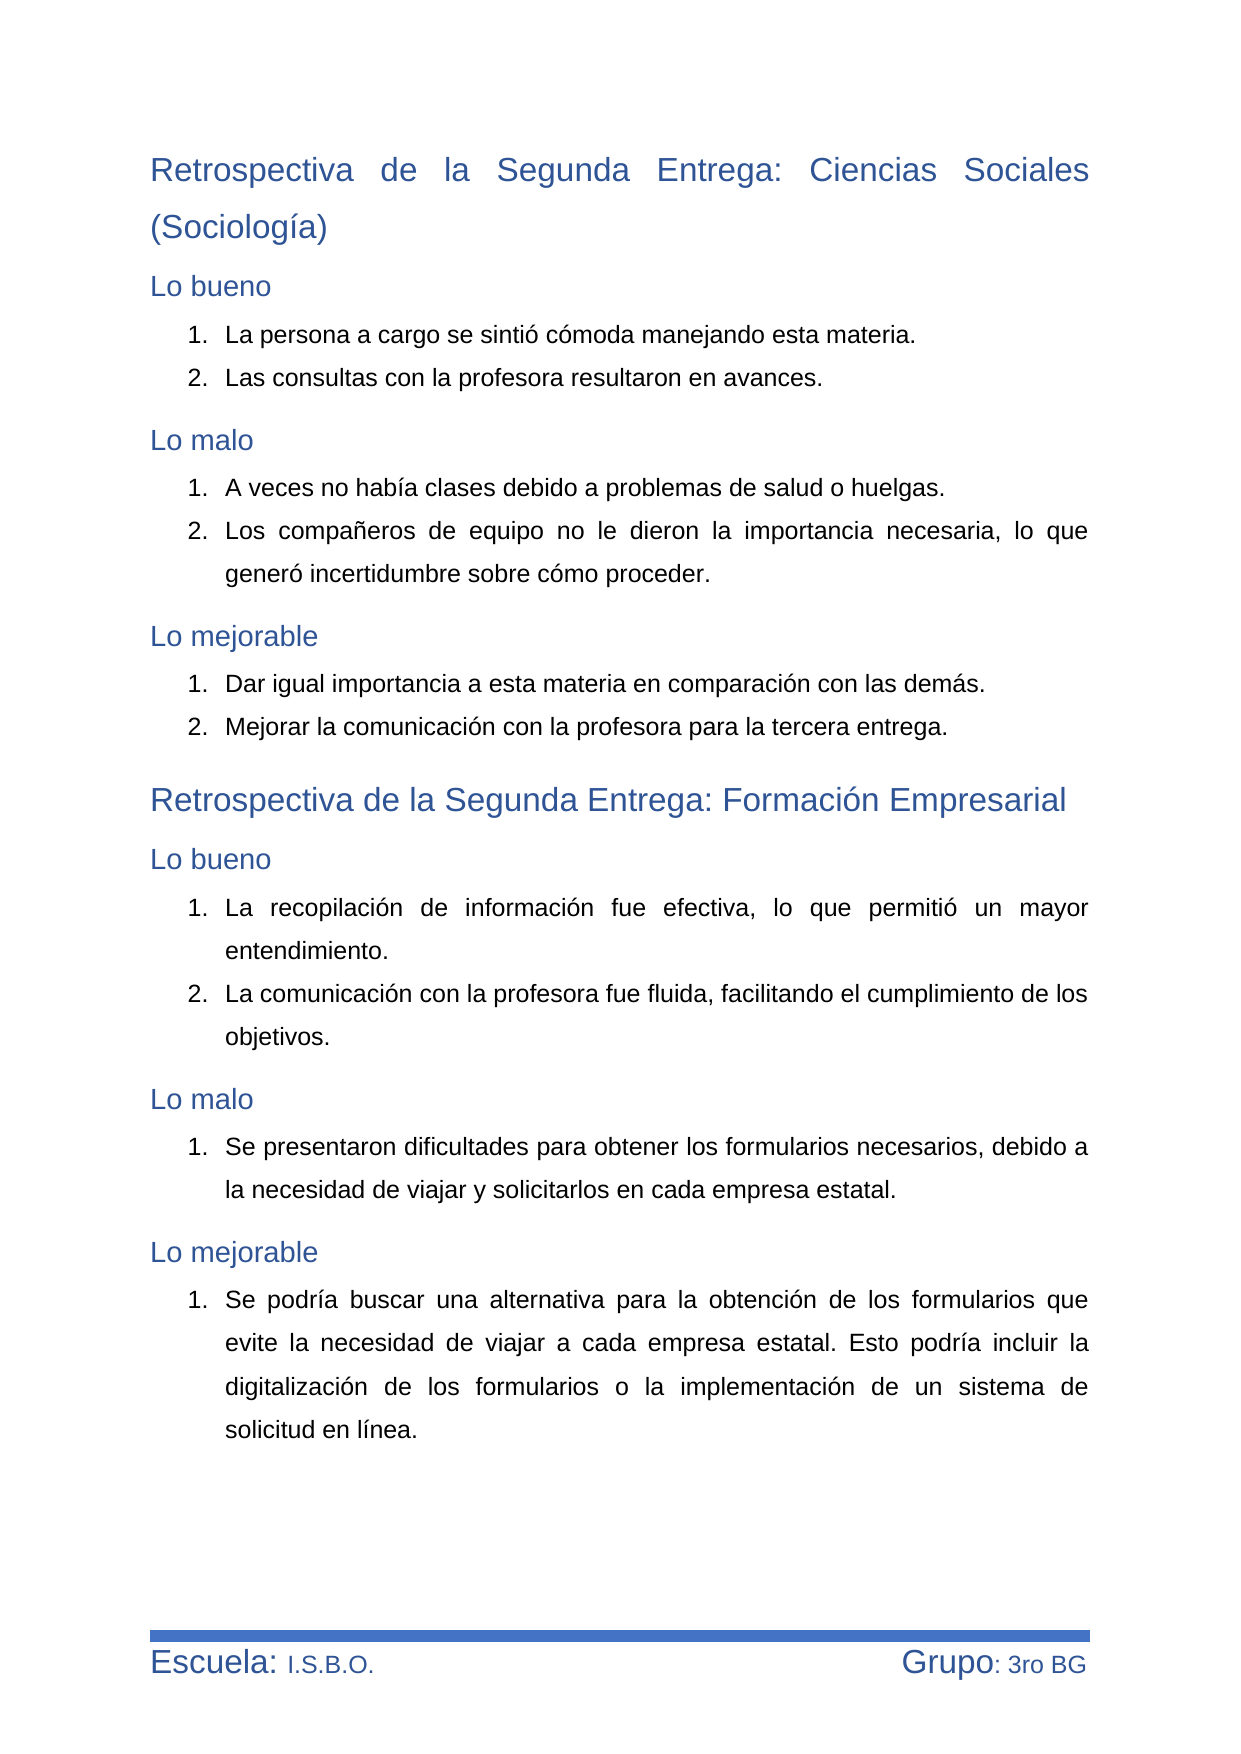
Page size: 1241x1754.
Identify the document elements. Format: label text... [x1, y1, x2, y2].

text Lo mejorable [150, 619, 1090, 652]
list Se podría buscar una alternativa para la obtención de los formularios que evite la necesidad de viajar a cada empresa estatal. Esto podría incluir la digitalización de los formularios o la implementación de un sistema de solicitud en línea. [187, 1285, 1090, 1443]
list A veces no había clases debido a problemas de salud o huelgas. [187, 473, 1090, 502]
list La persona a cargo se sintió cómoda manejando esta materia. [187, 320, 1090, 348]
list Dar igual importancia a esta materia en comparación con las demás. [187, 669, 1090, 698]
text Retrospectiva de la Segunda Entrega: Ciencias Sociales (Sociología) [150, 150, 1090, 246]
list Se presentaron dificultades para obtener los formularios necesarios, debido a la necesidad de viajar y solicitarlos en cada empresa estatal. [187, 1132, 1090, 1204]
text Lo bueno [150, 842, 1090, 876]
list Las consultas con la profesora resultaron en avances. [187, 363, 1090, 392]
text Lo malo [150, 423, 1090, 456]
list Los compañeros de equipo no le dieron la importancia necesaria, lo que generó incertidumbre sobre cómo proceder. [187, 516, 1090, 588]
text Retrospectiva de la Segunda Entrega: Formación Empresarial [150, 781, 1090, 819]
list Mejorar la comunicación con la profesora para la tercera entrega. [187, 712, 1090, 741]
list La recopilación de información fue efectiva, lo que permitió un mayor entendimiento. [187, 893, 1090, 964]
list La comunicación con la profesora fue fluida, facilitando el cumplimiento de los objetivos. [187, 979, 1090, 1051]
text Lo malo [150, 1082, 1090, 1115]
text Lo bueno [150, 269, 1090, 303]
text Lo mejorable [150, 1235, 1090, 1268]
